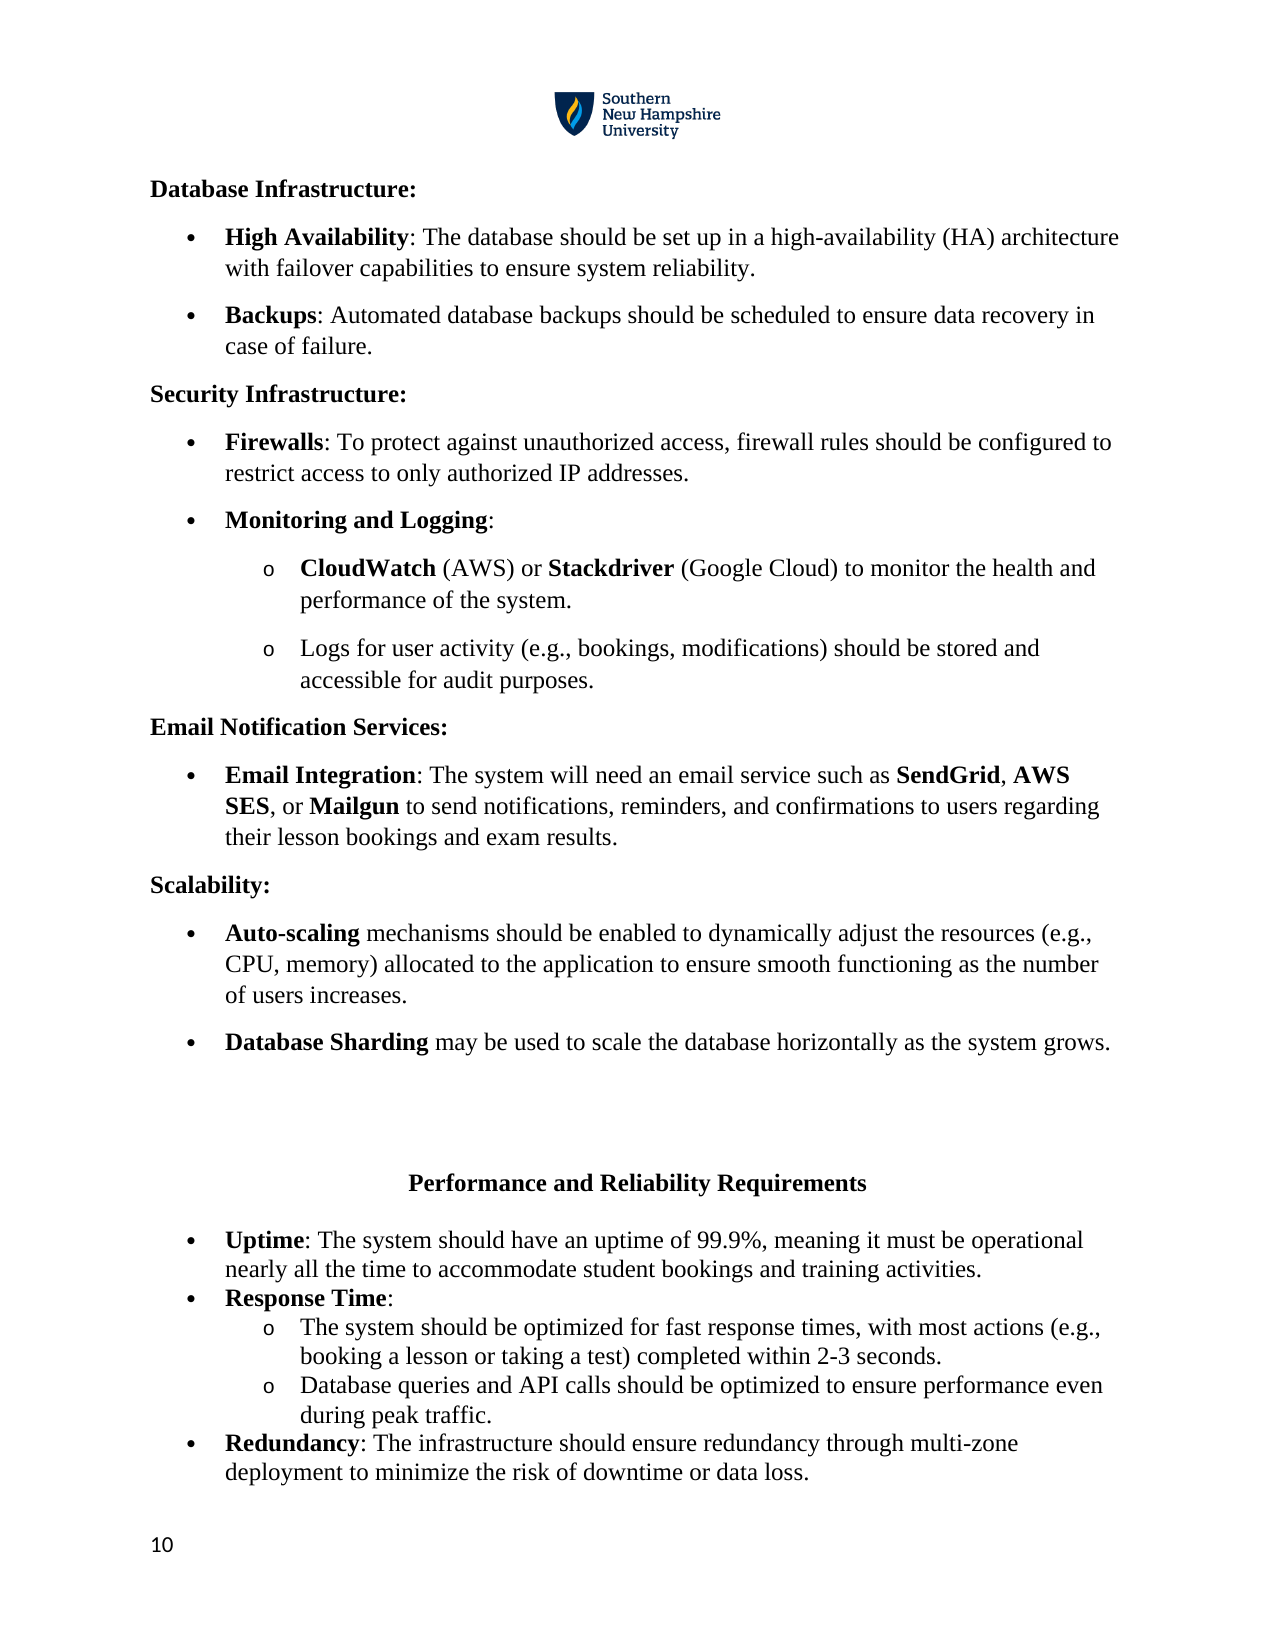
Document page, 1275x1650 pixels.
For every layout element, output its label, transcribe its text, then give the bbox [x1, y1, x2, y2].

list Redundancy: The infrastructure should ensure redundancy through multi-zone deployment to minimize the risk of downtime or data loss. [187, 1428, 1125, 1486]
list Firewalls: To protect against unauthorized access, firewall rules should be configured to restrict access to only authorized IP addresses. [187, 427, 1125, 487]
text Database Infrastructure: [150, 174, 1125, 203]
list High Availability: The database should be set up in a high-availability (HA) architecture with failover capabilities to ensure system reliability. [187, 222, 1125, 281]
list Logs for user activity (e.g., bookings, modifications) should be stored and accessible for audit purposes. [262, 633, 1125, 693]
list Database Sharding may be used to scale the database horizontally as the system grows. [187, 1027, 1125, 1056]
list Email Integration: The system will need an email service such as SendGrid, AWS SES, or Mailgun to send notifications, reminders, and confirmations to users regarding their lesson bookings and exam results. [187, 760, 1125, 851]
list CloudWatch (AWS) or Stackdriver (Google Cloud) to monitor the health and performance of the system. [262, 553, 1125, 614]
list Auto-scaling mechanisms should be enabled to dynamically adjust the resources (e.g., CPU, memory) allocated to the application to ensure smooth functioning as the number of users increases. [187, 918, 1125, 1008]
text Security Infrastructure: [150, 379, 1125, 408]
list Backups: Automated database backups should be scheduled to ensure data recovery in case of failure. [187, 300, 1125, 360]
list Monitoring and Logging: [187, 506, 1125, 534]
text Email Notification Services: [150, 712, 1125, 741]
text Performance and Reliability Requirements [150, 1168, 1125, 1197]
list Uptime: The system should have an uptime of 99.9%, meaning it must be operational nearly all the time to accommodate student bookings and training activities. [187, 1226, 1125, 1283]
list Response Time: [187, 1283, 1125, 1312]
picture [546, 75, 729, 154]
text Scalability: [150, 870, 1125, 899]
list The system should be optimized for fast response times, with most actions (e.g., booking a lesson or taking a test) completed within 2-3 seconds. [262, 1312, 1125, 1370]
list Database queries and API calls should be optimized to ensure performance even during peak traffic. [262, 1370, 1125, 1428]
